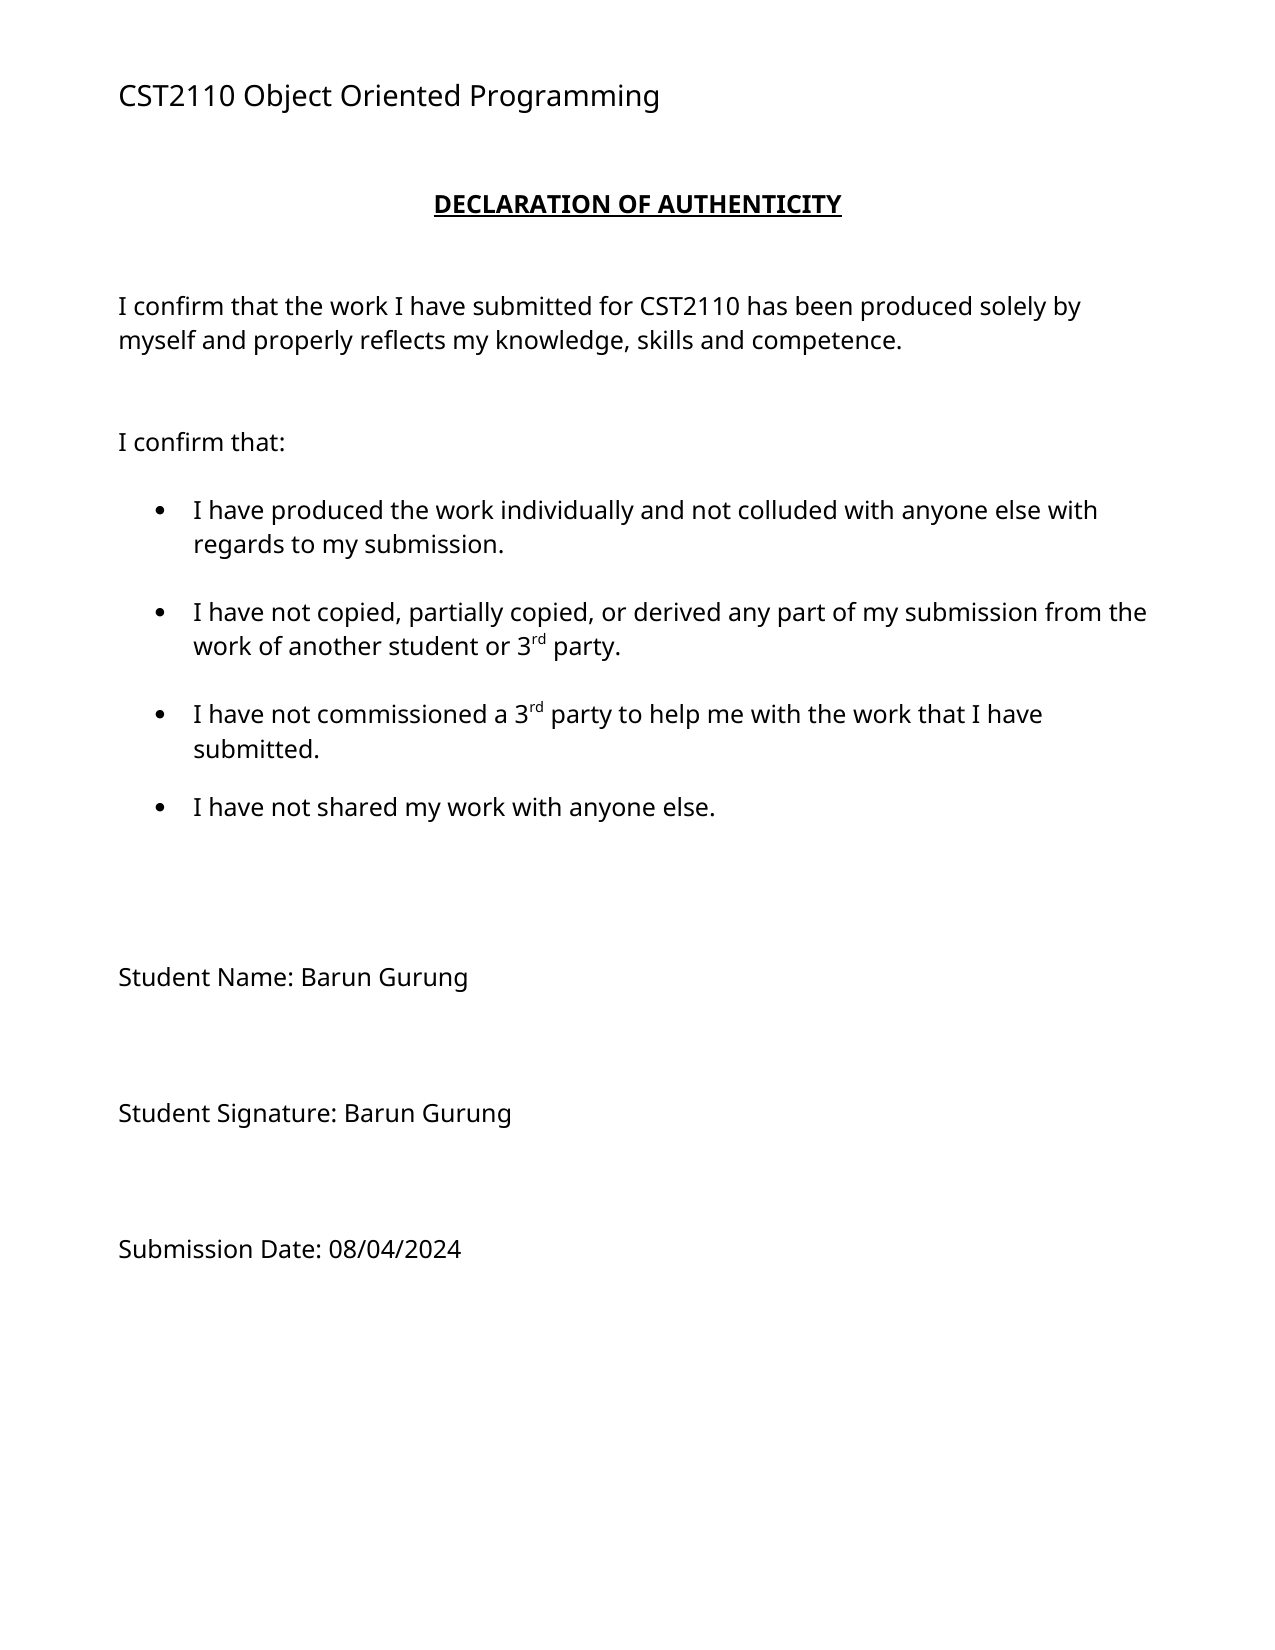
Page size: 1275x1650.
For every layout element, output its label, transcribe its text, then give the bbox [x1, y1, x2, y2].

text I confirm that: [118, 425, 1157, 459]
list I have not copied, partially copied, or derived any part of my submission from the work of another student or 3rd party. [156, 595, 1157, 663]
text DECLARATION OF AUTHENTICITY [118, 186, 1157, 220]
list I have not commissioned a 3rd party to help me with the work that I have submitted. [156, 697, 1157, 765]
text Student Signature: Barun Gurung [118, 1096, 1157, 1130]
list I have not shared my work with anyone else. [156, 789, 1157, 823]
text Submission Date: 08/04/2024 [118, 1232, 1157, 1266]
text I confirm that the work I have submitted for CST2110 has been produced solely by myself and properly reflects my knowledge, skills and competence. [118, 288, 1157, 357]
text Student Name: Barun Gurung [118, 960, 1157, 994]
list I have produced the work individually and not colluded with anyone else with regards to my submission. [156, 493, 1157, 561]
